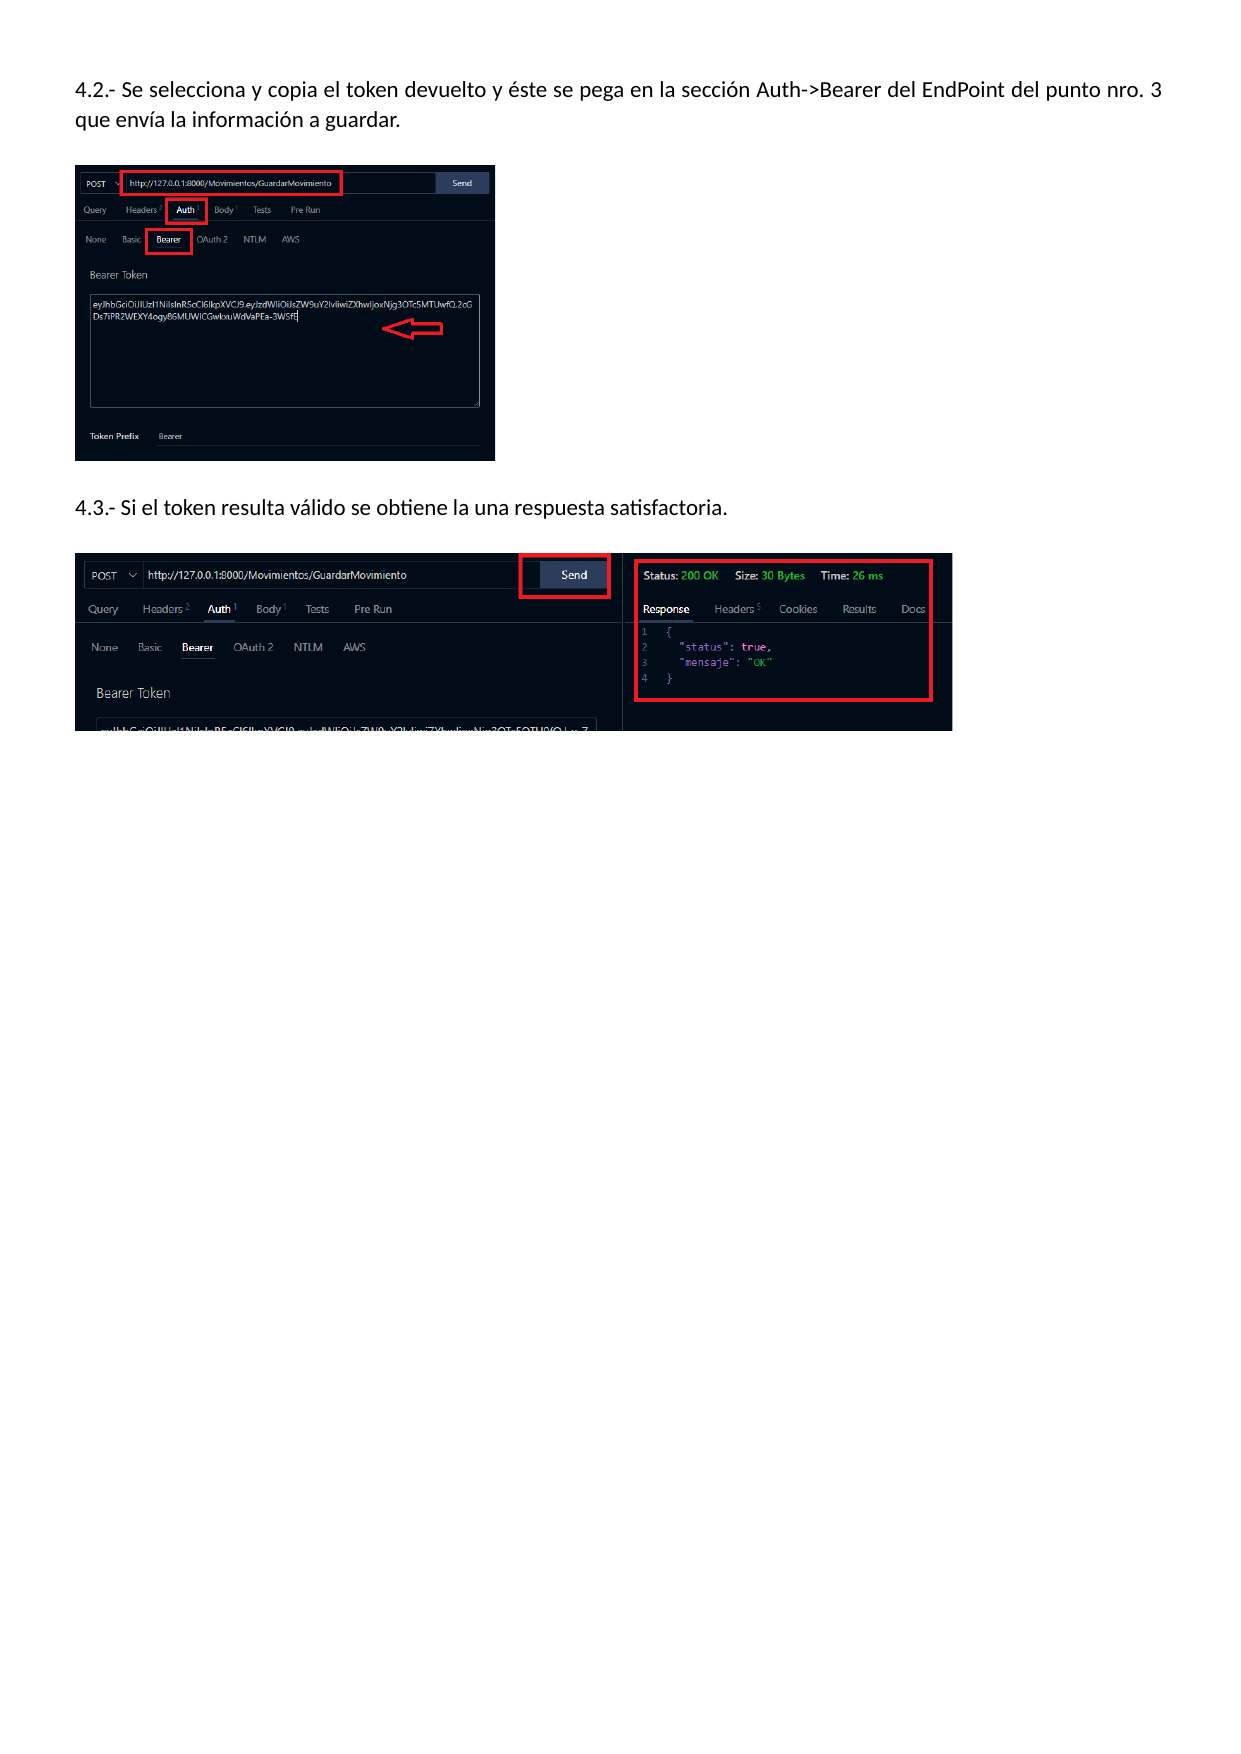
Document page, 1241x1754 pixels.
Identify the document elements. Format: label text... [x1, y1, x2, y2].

text 4.2.- Se selecciona y copia el token devuelto y éste se pega en la sección Auth->Bearer del EndPoint del punto nro. 3 que envía la información a guardar. [75, 75, 1165, 133]
picture [75, 553, 953, 731]
text 4.3.- Si el token resulta válido se obtiene la una respuesta satisfactoria. [75, 493, 1165, 521]
picture [75, 165, 496, 461]
